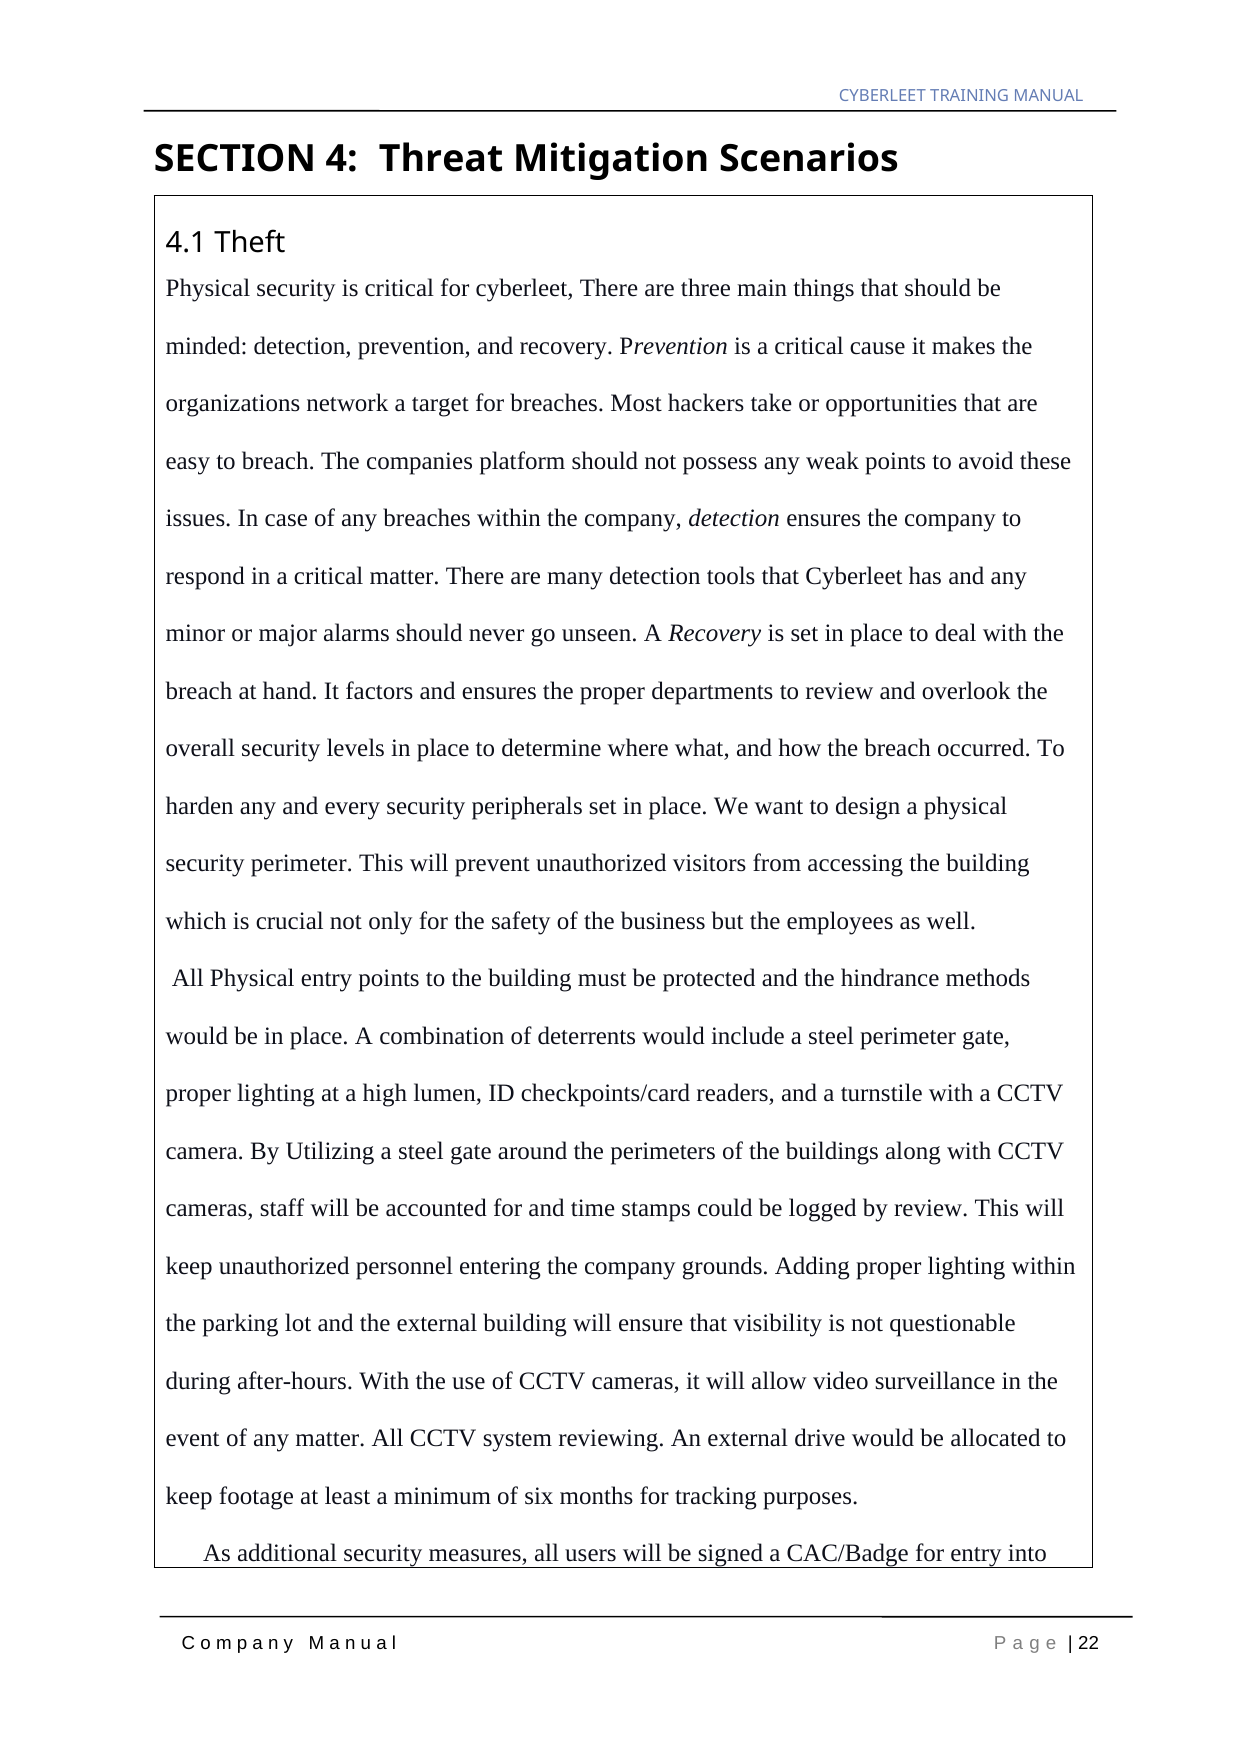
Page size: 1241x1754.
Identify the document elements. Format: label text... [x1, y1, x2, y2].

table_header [155, 196, 1092, 1567]
subtitle SECTION 4: Threat Mitigation Scenarios [154, 132, 1092, 183]
